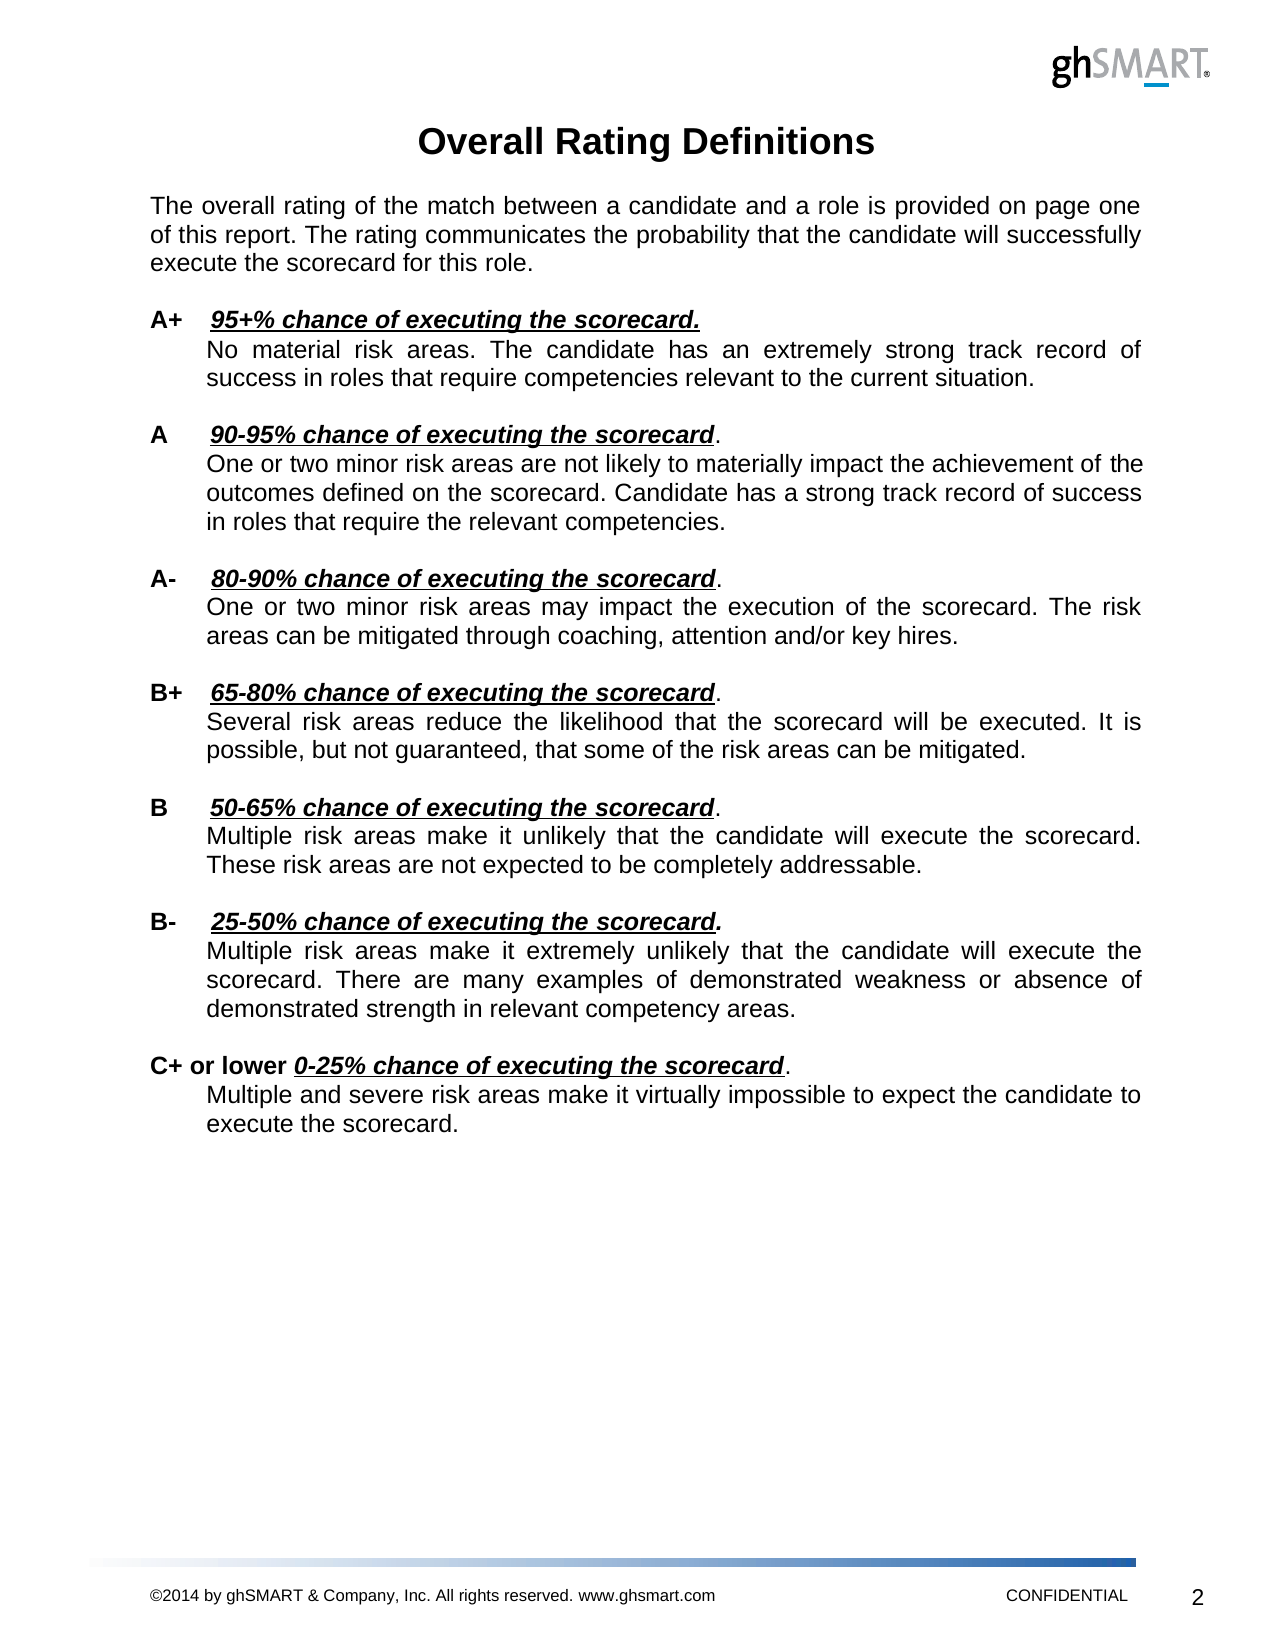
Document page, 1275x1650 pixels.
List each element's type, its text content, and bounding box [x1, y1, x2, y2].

text One or two minor risk areas may impact the execution of the scorecard. The risk areas can be mitigated through coaching, attention and/or key hires. [206, 593, 1143, 650]
subtitle Overall Rating Definitions [417, 119, 1158, 162]
subtitle A- 80-90% chance of executing the scorecard. [150, 564, 1158, 593]
text Multiple and severe risk areas make it virtually impossible to expect the candidate to execute the scorecard. [206, 1080, 1143, 1137]
text One or two minor risk areas are not likely to materially impact the achievement of the outcomes defined on the scorecard. Candidate has a strong track record of success in roles that require the relevant competencies. [206, 449, 1143, 535]
subtitle 50-65% chance of executing the scorecard. [150, 793, 1158, 822]
subtitle 90-95% chance of executing the scorecard. [150, 420, 1158, 449]
text Several risk areas reduce the likelihood that the scorecard will be executed. It is possible, but not guaranteed, that some of the risk areas can be mitigated. [206, 708, 1143, 764]
subtitle B- 25-50% chance of executing the scorecard. [150, 907, 1158, 936]
text No material risk areas. The candidate has an extremely strong track record of success in roles that require competencies relevant to the current situation. [206, 334, 1143, 392]
picture [89, 1558, 1140, 1567]
subtitle A+ 95+% chance of executing the scorecard. [150, 306, 1158, 334]
subtitle B+ 65-80% chance of executing the scorecard. [150, 678, 1158, 707]
text Multiple risk areas make it extremely unlikely that the candidate will execute the scorecard. There are many examples of demonstrated weakness or absence of demonstrated strength in relevant competency areas. [206, 936, 1143, 1023]
text Multiple risk areas make it unlikely that the candidate will execute the scorecard. These risk areas are not expected to be completely addressable. [206, 822, 1143, 878]
text C+ or lower 0-25% chance of executing the scorecard. [150, 1051, 1158, 1080]
text The overall rating of the match between a candidate and a role is provided on page one of this report. The rating communicates the probability that the candidate will successfully execute the scorecard for this role. [150, 191, 1143, 277]
